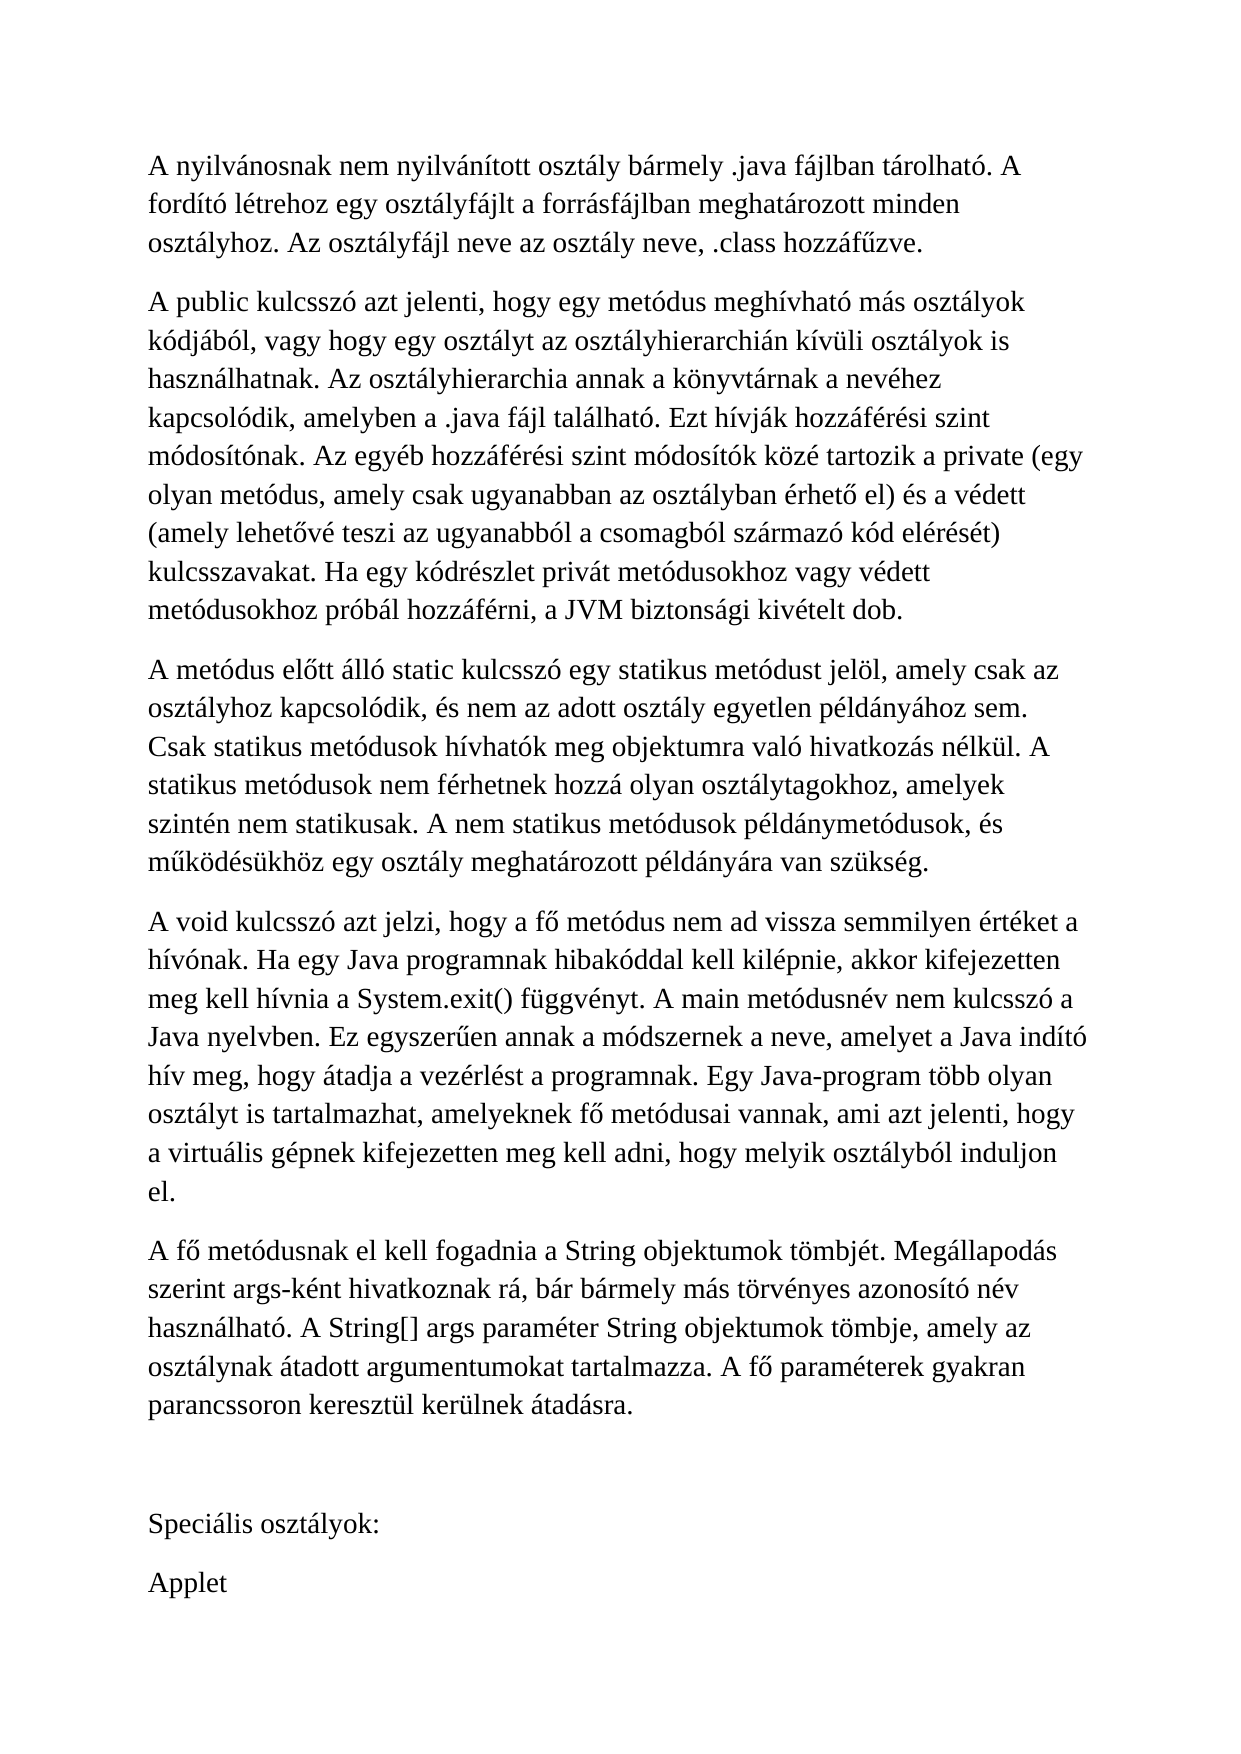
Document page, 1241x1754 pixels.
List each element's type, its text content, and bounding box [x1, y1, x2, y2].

text Speciális osztályok: [148, 1506, 1093, 1539]
text A void kulcsszó azt jelzi, hogy a fő metódus nem ad vissza semmilyen értéket a hívónak. Ha egy Java programnak hibakóddal kell kilépnie, akkor kifejezetten meg kell hívnia a System.exit() függvényt. A main metódusnév nem kulcsszó a Java nyelvben. Ez egyszerűen annak a módszernek a neve, amelyet a Java indító hív meg, hogy átadja a vezérlést a programnak. Egy Java-program több olyan osztályt is tartalmazhat, amelyeknek fő metódusai vannak, ami azt jelenti, hogy a virtuális gépnek kifejezetten meg kell adni, hogy melyik osztályból induljon el. [148, 904, 1093, 1207]
text A public kulcsszó azt jelenti, hogy egy metódus meghívható más osztályok kódjából, vagy hogy egy osztályt az osztályhierarchián kívüli osztályok is használhatnak. Az osztályhierarchia annak a könyvtárnak a nevéhez kapcsolódik, amelyben a .java fájl található. Ezt hívják hozzáférési szint módosítónak. Az egyéb hozzáférési szint módosítók közé tartozik a private (egy olyan metódus, amely csak ugyanabban az osztályban érhető el) és a védett (amely lehetővé teszi az ugyanabból a csomagból származó kód elérését) kulcsszavakat. Ha egy kódrészlet privát metódusokhoz vagy védett metódusokhoz próbál hozzáférni, a JVM biztonsági kivételt dob. [148, 284, 1093, 626]
text A fő metódusnak el kell fogadnia a String objektumok tömbjét. Megállapodás szerint args-ként hivatkoznak rá, bár bármely más törvényes azonosító név használható. A String[] args paraméter String objektumok tömbje, amely az osztálynak átadott argumentumokat tartalmazza. A fő paraméterek gyakran parancssoron keresztül kerülnek átadásra. [148, 1233, 1093, 1421]
text A metódus előtt álló static kulcsszó egy statikus metódust jelöl, amely csak az osztályhoz kapcsolódik, és nem az adott osztály egyetlen példányához sem. Csak statikus metódusok hívhatók meg objektumra való hivatkozás nélkül. A statikus metódusok nem férhetnek hozzá olyan osztálytagokhoz, amelyek szintén nem statikusak. A nem statikus metódusok példánymetódusok, és működésükhöz egy osztály meghatározott példányára van szükség. [148, 652, 1093, 878]
text Applet [148, 1565, 1093, 1599]
